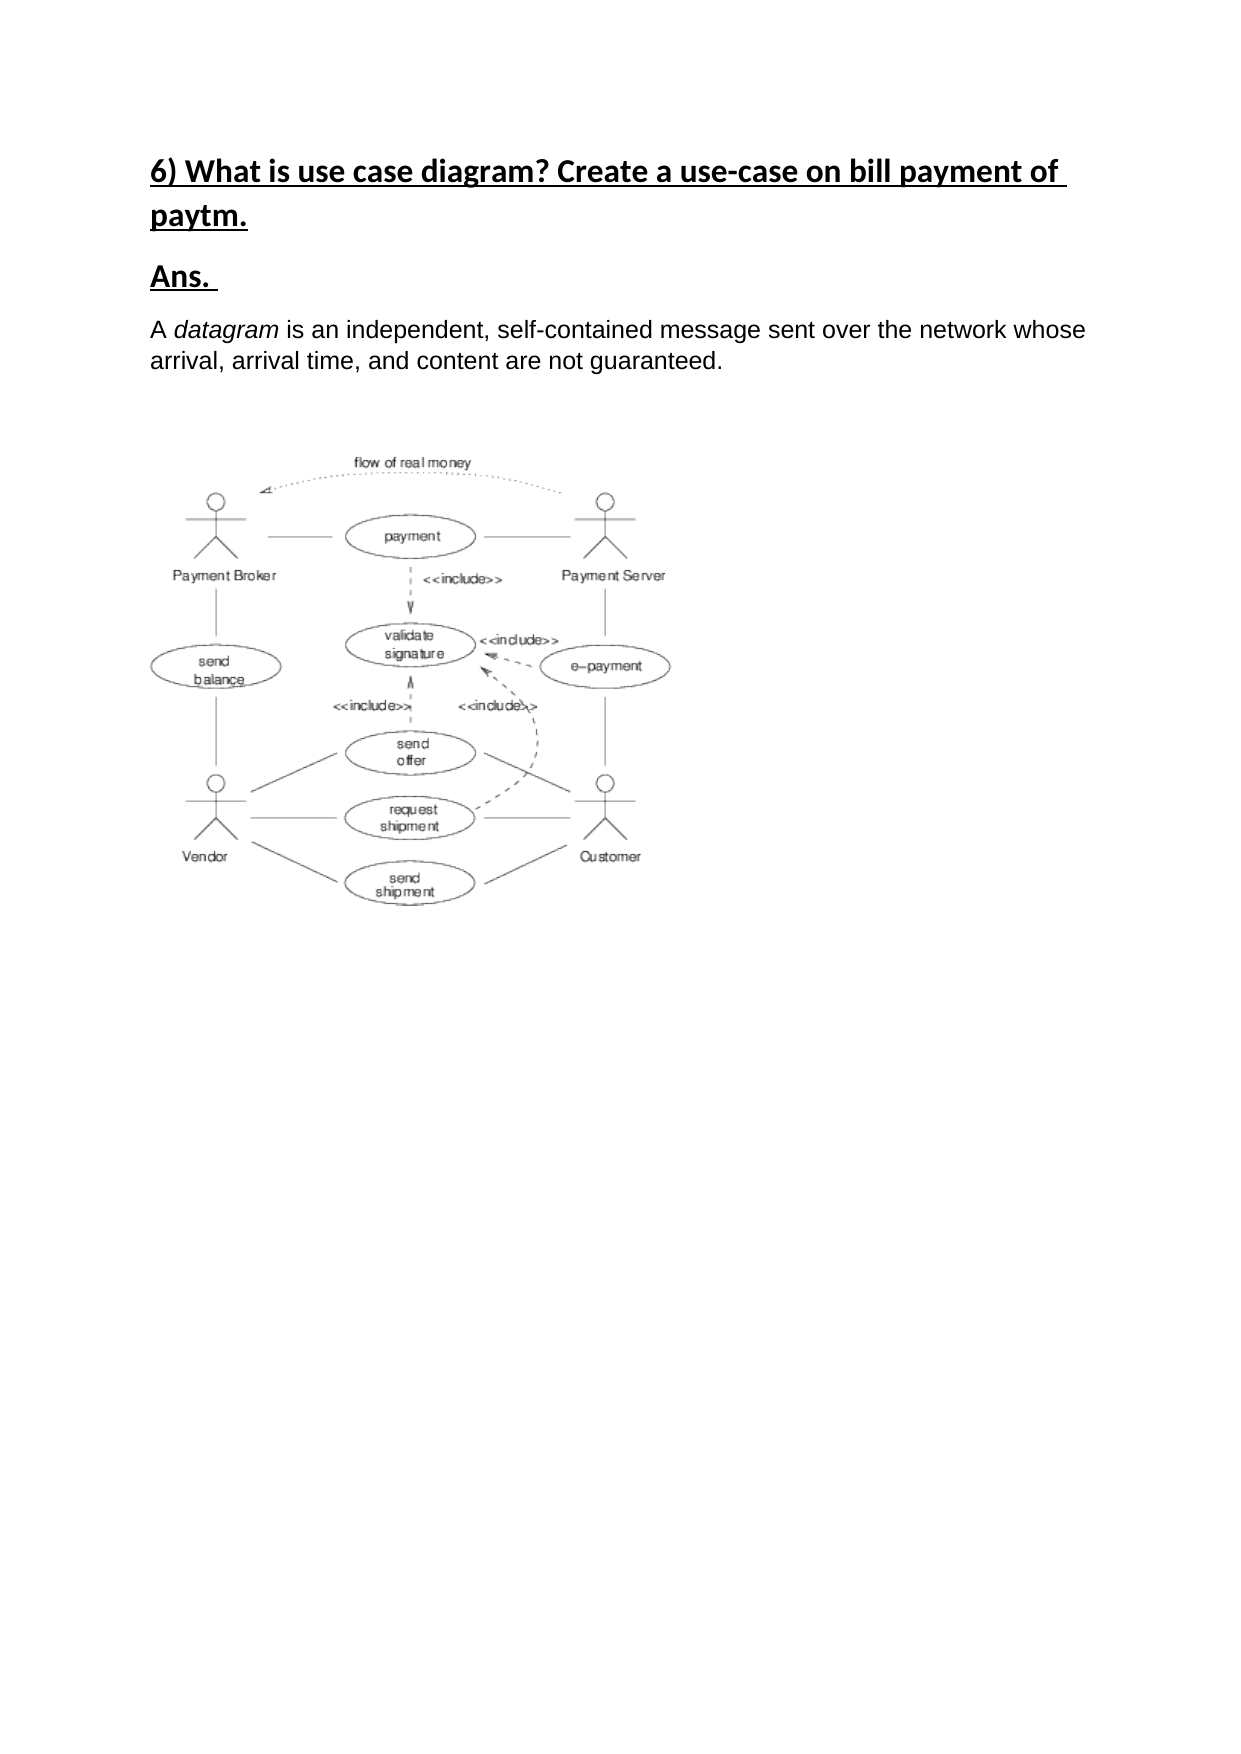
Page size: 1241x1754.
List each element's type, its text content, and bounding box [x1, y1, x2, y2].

text Ans. [150, 254, 1090, 295]
text A datagram is an independent, self-contained message sent over the network whose arrival, arrival time, and content are not guaranteed. [150, 315, 1090, 375]
picture [150, 454, 687, 906]
text 6) What is use case diagram? Create a use-case on bill payment of paytm. [150, 150, 1090, 235]
